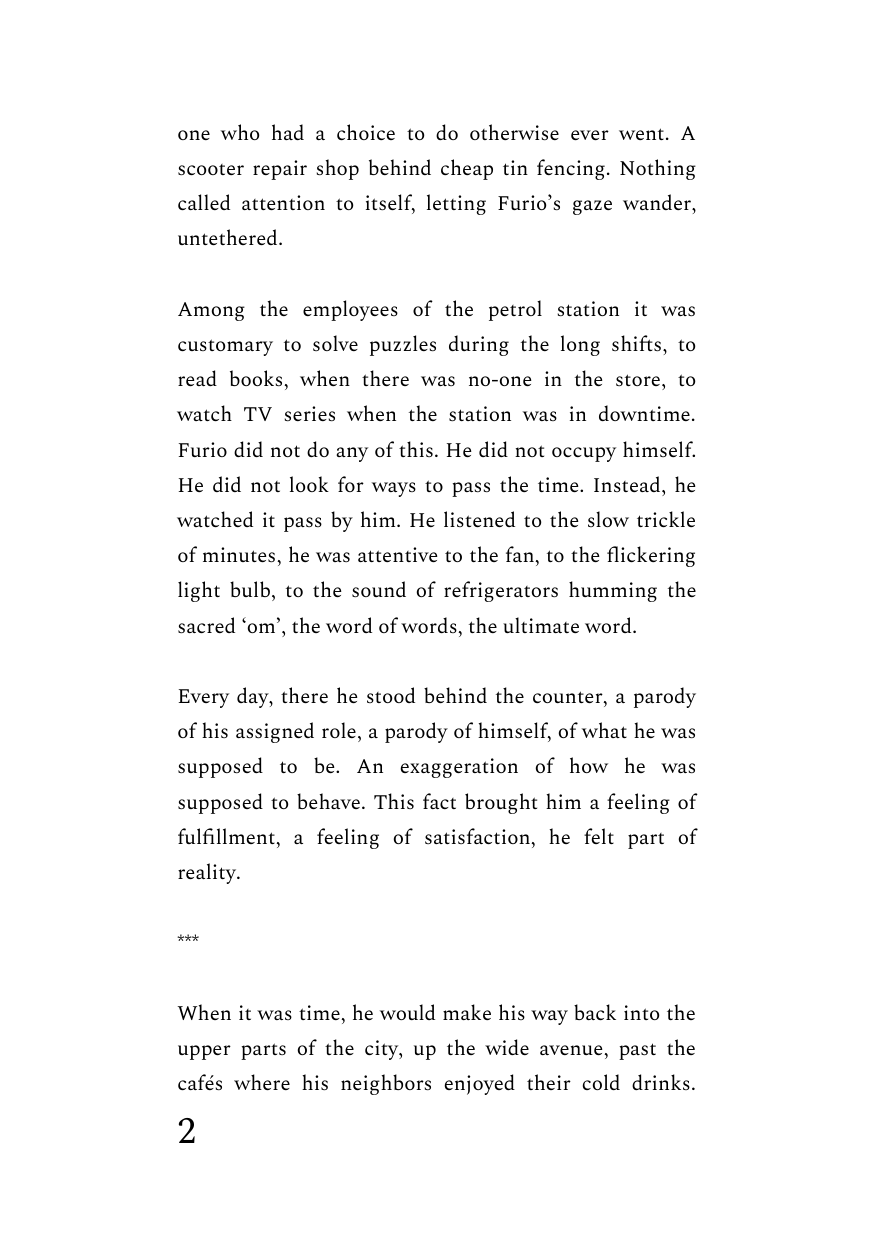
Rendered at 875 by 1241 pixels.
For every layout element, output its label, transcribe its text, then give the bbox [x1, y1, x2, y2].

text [177, 998, 697, 1100]
text Every day, there he stood behind the counter, a parody of his assigned role, a parody of himself, of what he was supposed to be. An exaggeration of how he was supposed to behave. This fact brought him a feeling of fulfillment, a feeling of satisfaction, he felt part of reality. [177, 681, 697, 889]
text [177, 118, 697, 255]
text Among the employees of the petrol station it was customary to solve puzzles during the long shifts, to read books, when there was no-one in the store, to watch TV series when the station was in downtime. Furio did not do any of this. He did not occupy himself. He did not look for ways to pass the time. Instead, he watched it pass by him. He listened to the slow trickle of minutes, he was attentive to the fan, to the flickering light bulb, to the sound of refrigerators humming the sacred ‘om’, the word of words, the ultimate word. [177, 294, 697, 643]
text *** [177, 928, 697, 959]
